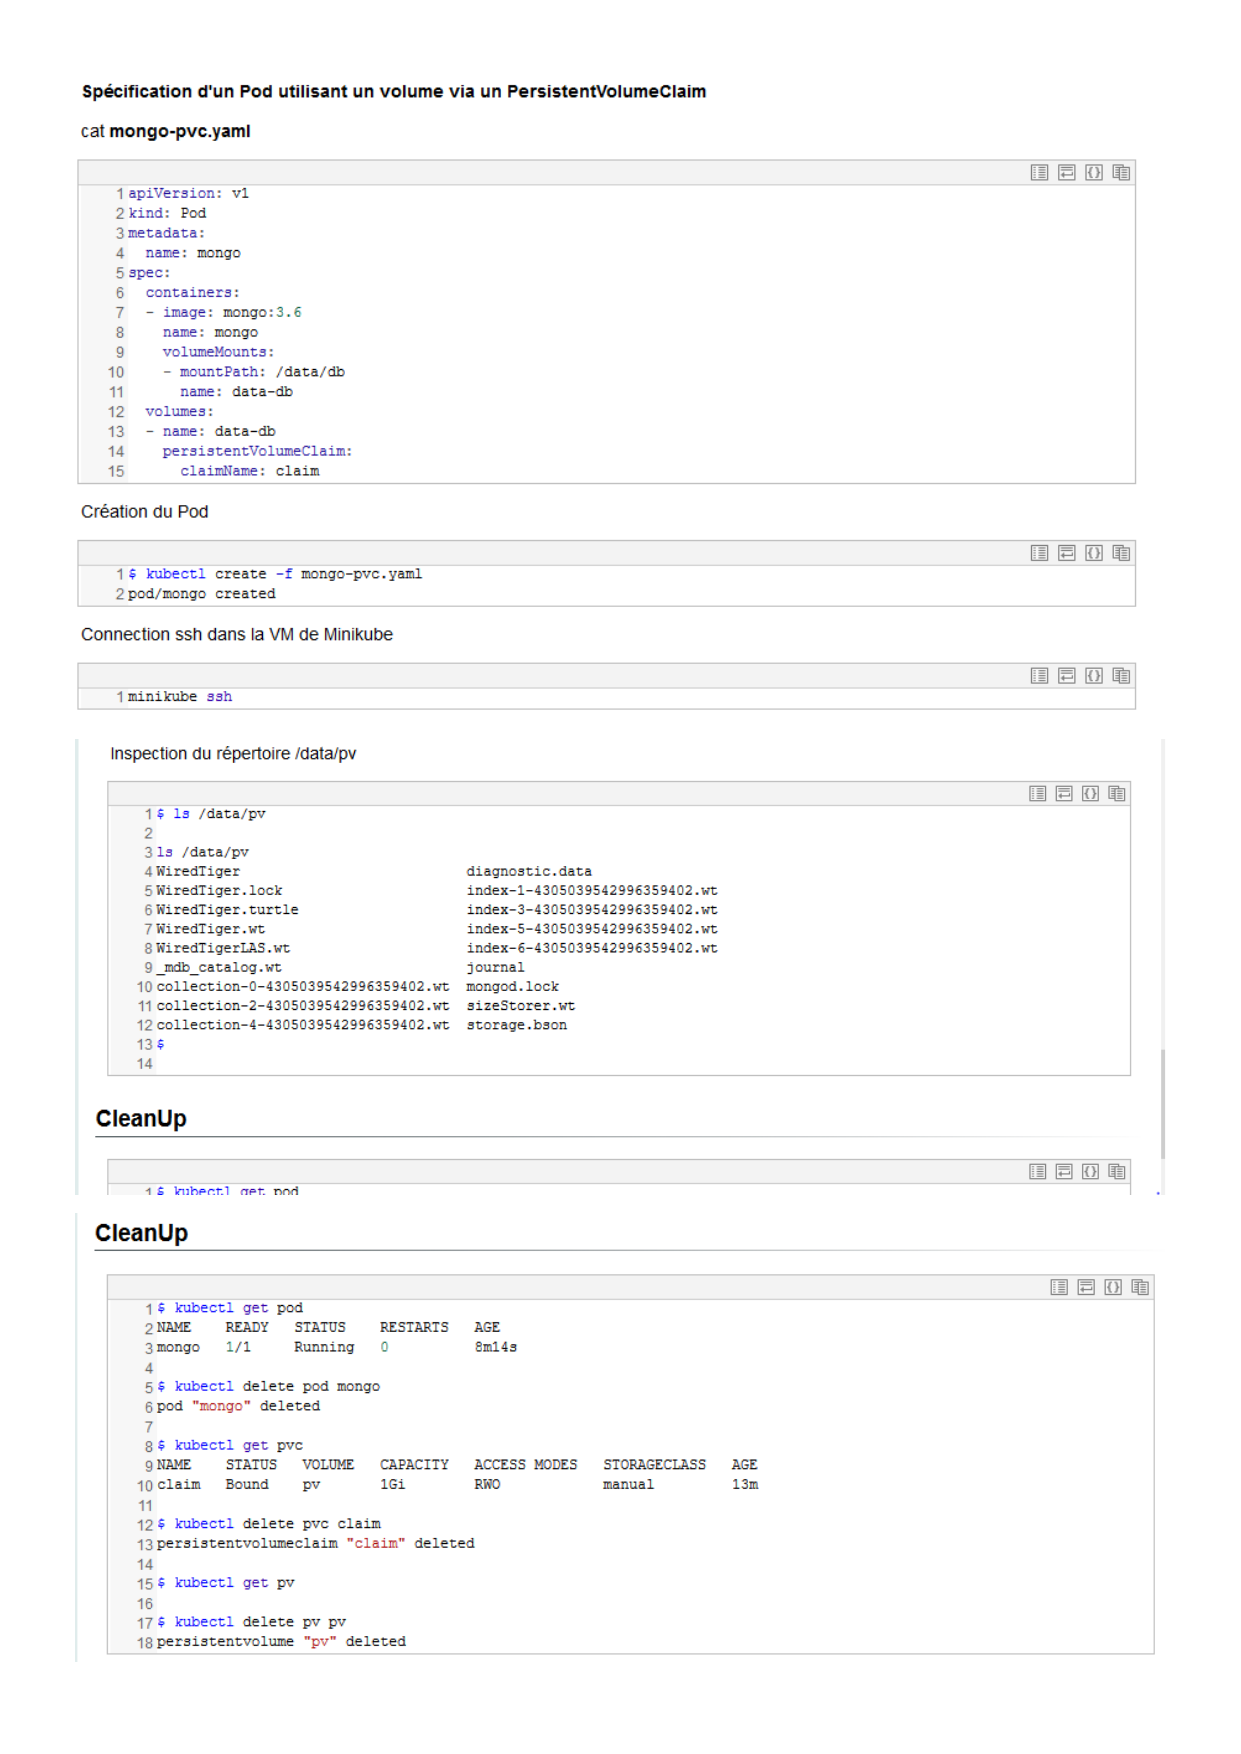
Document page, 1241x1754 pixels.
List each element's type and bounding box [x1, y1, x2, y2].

picture [75, 739, 1166, 1195]
picture [75, 75, 1166, 721]
picture [75, 1213, 1166, 1662]
